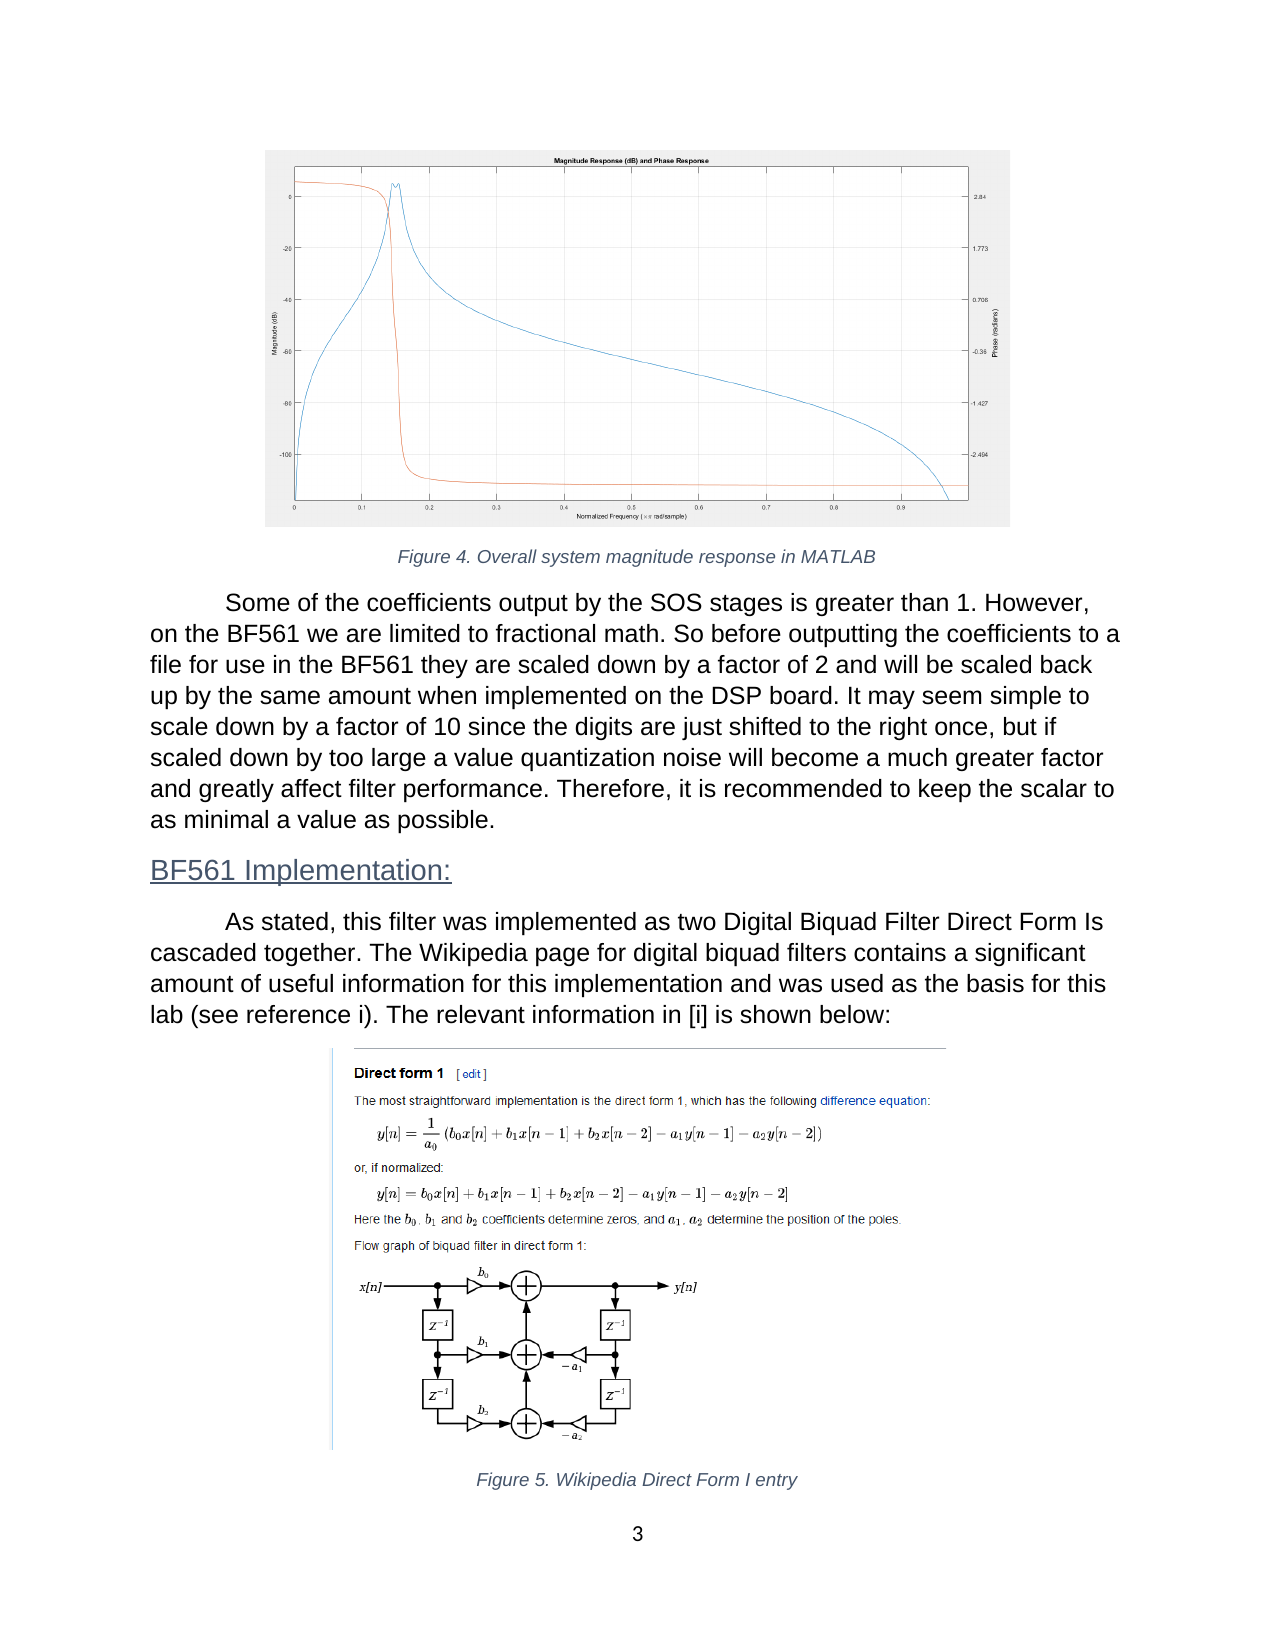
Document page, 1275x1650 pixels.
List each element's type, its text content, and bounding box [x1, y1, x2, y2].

text BF561 Implementation: [150, 853, 1125, 886]
text Some of the coefficients output by the SOS stages is greater than 1. However, on the BF561 we are limited to fractional math. So before outputting the coefficients to a file for use in the BF561 they are scaled down by a factor of 2 and will be scaled back up by the same amount when implemented on the DSP board. It may seem simple to scale down by a factor of 10 since the digits are just shifted to the right once, but if scaled down by too large a value quantization noise will become a much greater factor and greatly affect filter performance. Therefore, it is recommended to keep the scalar to as minimal a value as possible. [150, 588, 1125, 834]
picture [328, 1048, 947, 1450]
text Figure 4. Overall system magnitude response in MATLAB [150, 545, 1125, 567]
text As stated, this filter was implemented as two Digital Biquad Filter Direct Form Is cascaded together. The Wikipedia page for digital biquad filters contains a significant amount of useful information for this implementation and was used as the basis for this lab (see reference i). The relevant information in [i] is shown below: [150, 907, 1125, 1029]
picture [265, 150, 1011, 527]
text Figure 5. Wikipedia Direct Form I entry [150, 1468, 1125, 1490]
